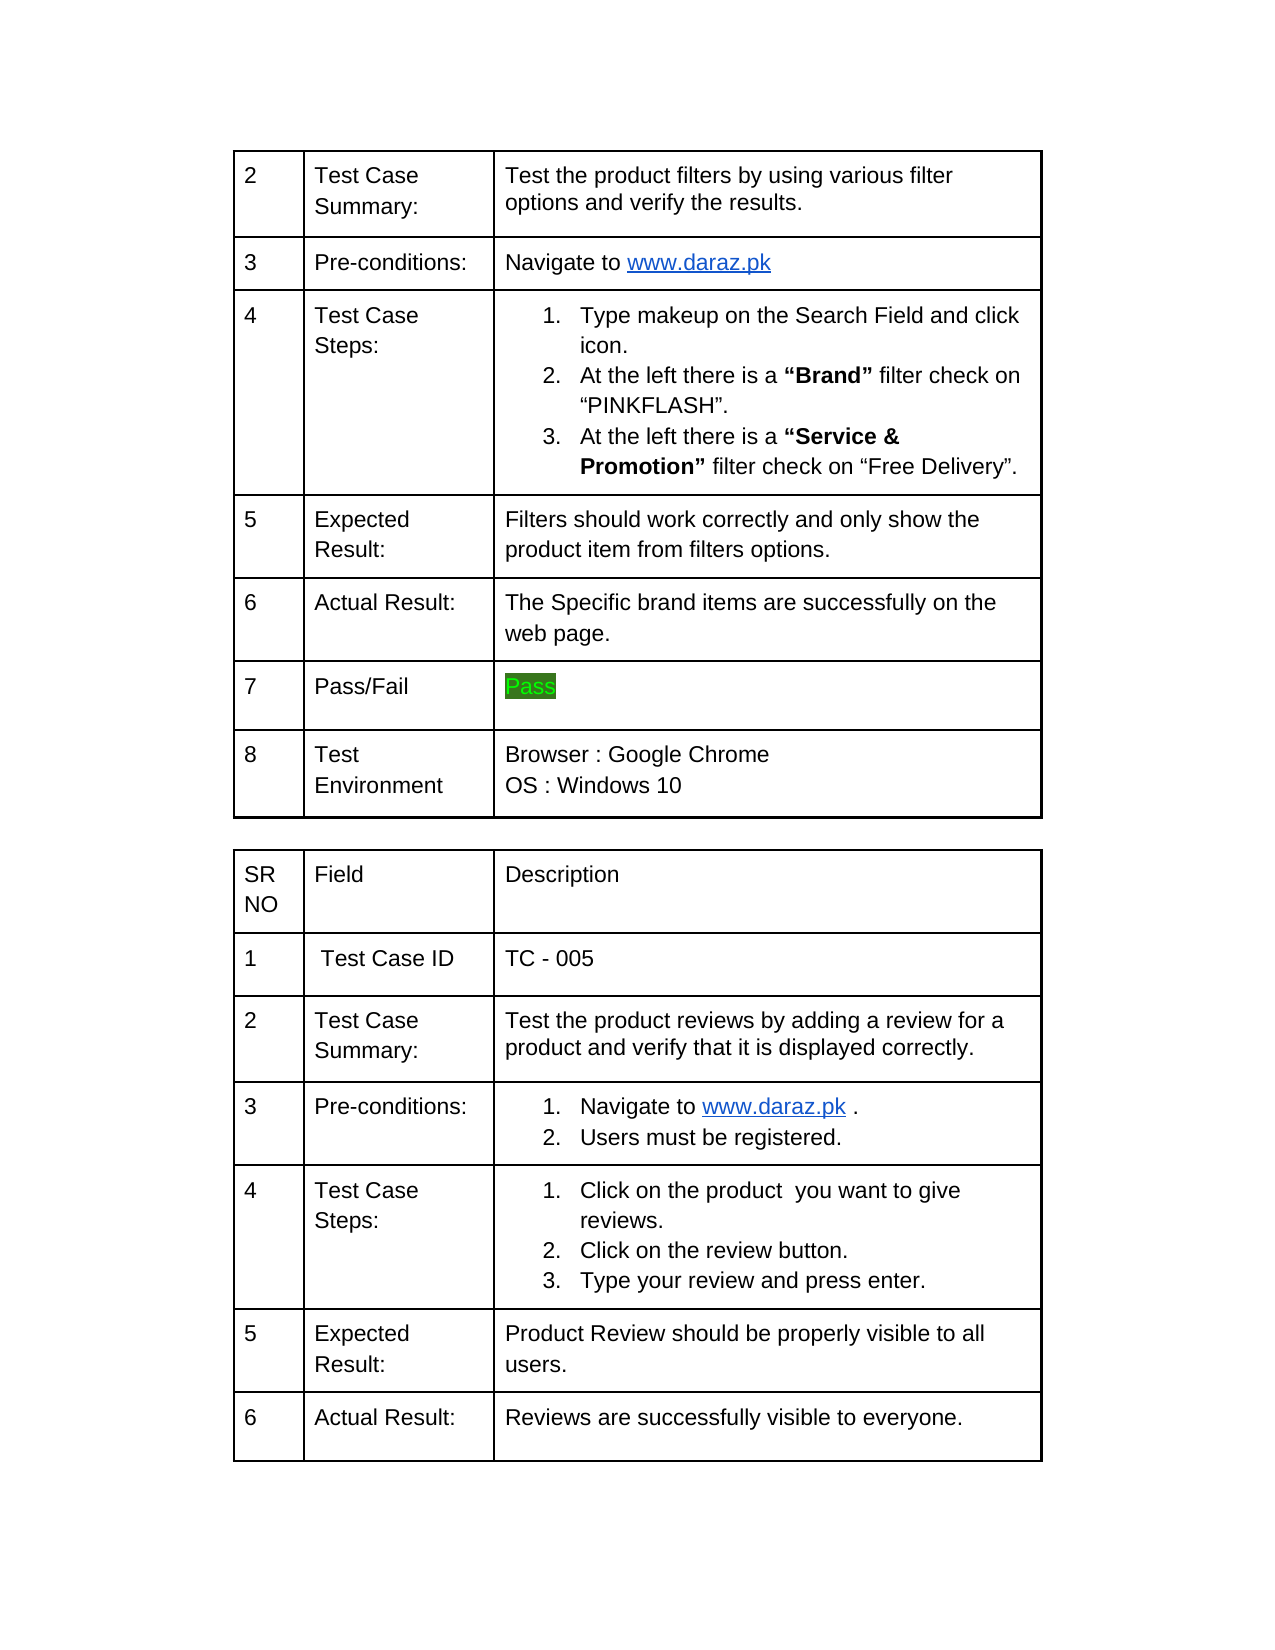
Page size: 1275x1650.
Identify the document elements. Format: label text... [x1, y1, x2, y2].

table_cell Test Case Steps: [305, 1166, 493, 1308]
table_cell 6 [235, 579, 303, 660]
table_cell 8 [235, 731, 303, 816]
table_cell Test Case Summary: [305, 997, 493, 1081]
table_cell Expected Result: [305, 1310, 493, 1391]
table_cell Navigate to www.daraz.pk . Users must be registered. [495, 1083, 1040, 1164]
table_cell 2 [235, 152, 303, 236]
table_cell 5 [235, 496, 303, 577]
table_cell Reviews are successfully visible to everyone. [495, 1393, 1040, 1460]
table_cell Product Review should be properly visible to all users. [495, 1310, 1040, 1391]
table_cell Test Case ID [305, 934, 493, 995]
table_cell Test Case Summary: [305, 152, 493, 236]
table_cell Navigate to www.daraz.pk [495, 238, 1040, 289]
table_cell 7 [235, 662, 303, 729]
table_cell Test the product reviews by adding a review for a product and verify that it is displayed correctly. [495, 997, 1040, 1081]
table_cell 1 [235, 934, 303, 995]
table_header Field [305, 851, 493, 932]
table_cell Filters should work correctly and only show the product item from filters options. [495, 496, 1040, 577]
table_header Description [495, 851, 1040, 932]
table_header SR NO [235, 851, 303, 932]
table_cell Pre-conditions: [305, 1083, 493, 1164]
table_cell Browser : Google Chrome OS : Windows 10 [495, 731, 1040, 816]
table_cell 3 [235, 1083, 303, 1164]
table_cell Click on the product you want to give reviews. Click on the review button. Type your review and press enter. [495, 1166, 1040, 1308]
table_cell Pass [495, 662, 1040, 729]
table_cell The Specific brand items are successfully on the web page. [495, 579, 1040, 660]
table_cell Actual Result: [305, 579, 493, 660]
table_cell 4 [235, 1166, 303, 1308]
table_cell 4 [235, 291, 303, 493]
table_cell Test Case Steps: [305, 291, 493, 493]
table_cell Test Environment [305, 731, 493, 816]
table_cell Pass/Fail [305, 662, 493, 729]
table_cell Pre-conditions: [305, 238, 493, 289]
table_cell 3 [235, 238, 303, 289]
table_cell Test the product filters by using various filter options and verify the results. [495, 152, 1040, 236]
table_cell Expected Result: [305, 496, 493, 577]
table_cell TC - 005 [495, 934, 1040, 995]
table_cell 6 [235, 1393, 303, 1460]
table_cell 2 [235, 997, 303, 1081]
table_cell Type makeup on the Search Field and click icon. At the left there is a “Brand” filter check on “PINKFLASH”. At the left there is a “Service & Promotion” filter check on “Free Delivery”. [495, 291, 1040, 493]
table_cell Actual Result: [305, 1393, 493, 1460]
table_cell 5 [235, 1310, 303, 1391]
